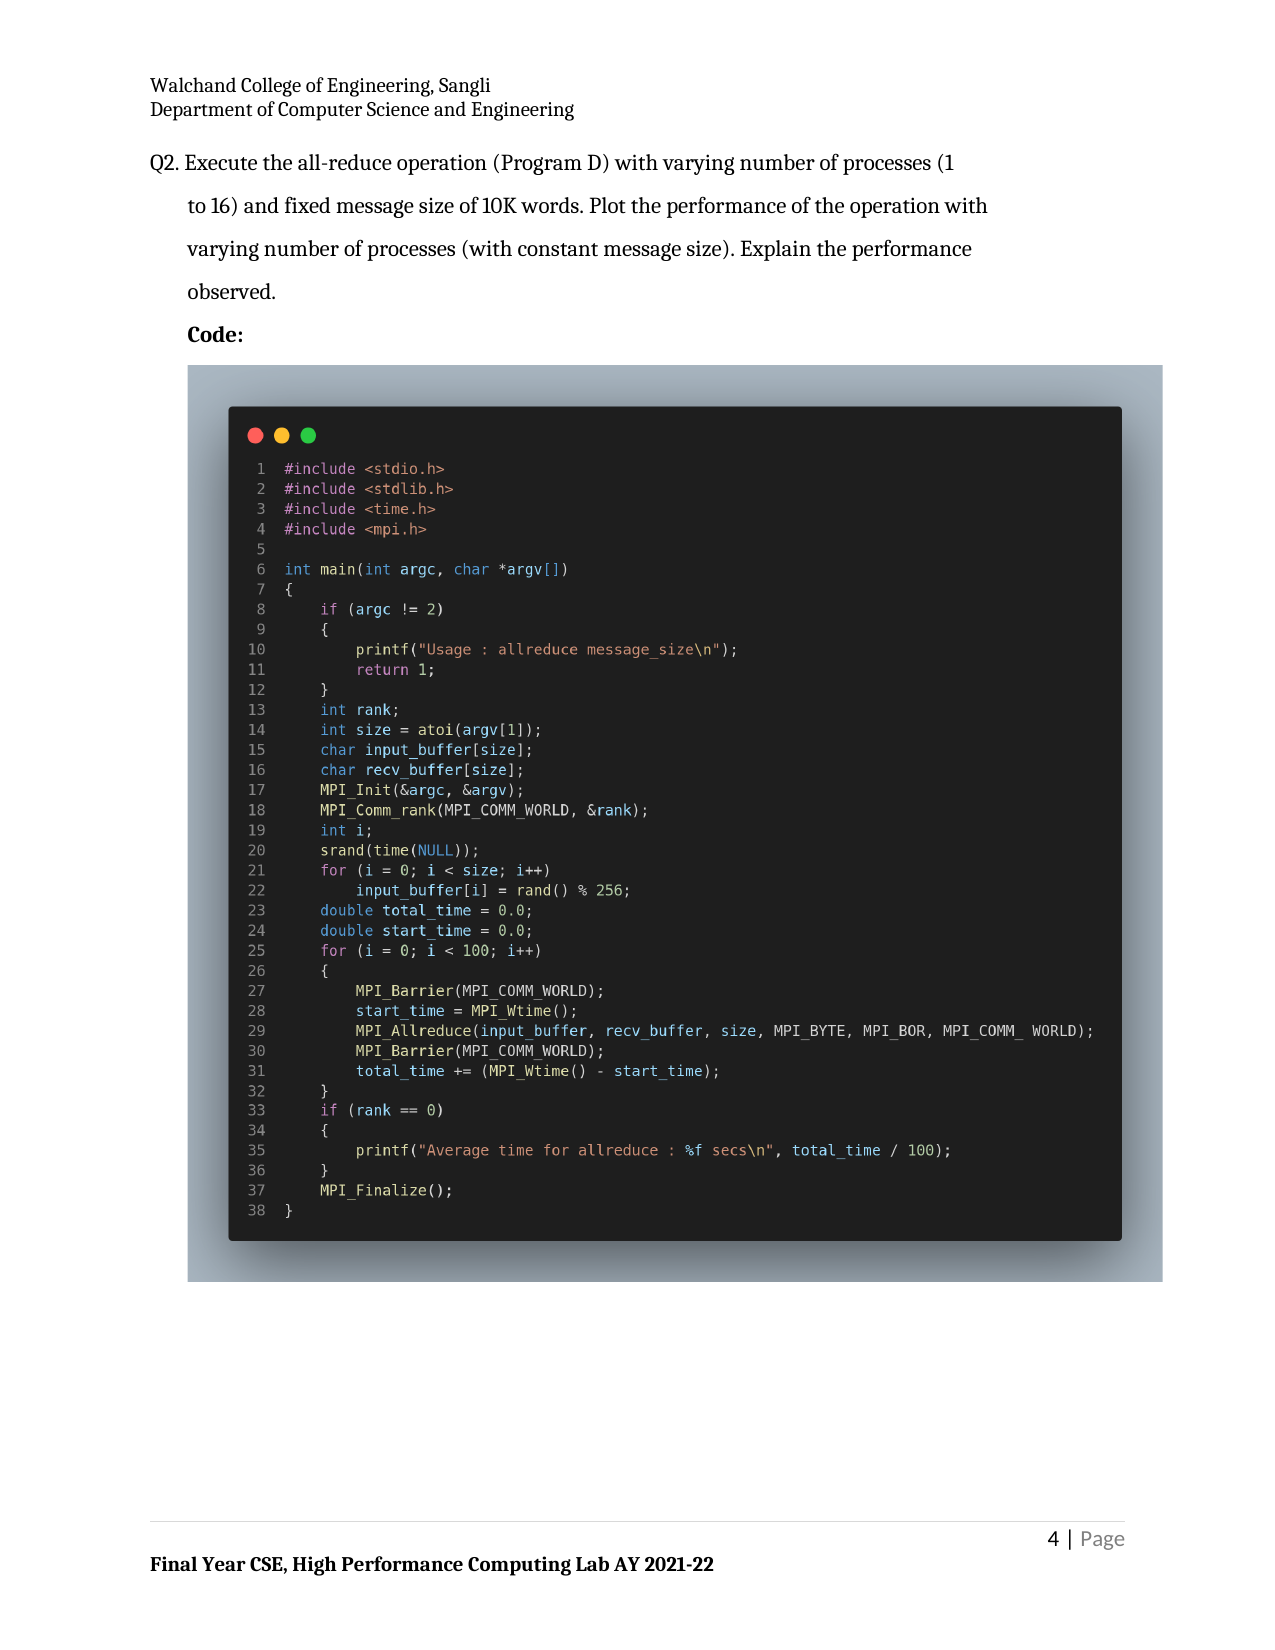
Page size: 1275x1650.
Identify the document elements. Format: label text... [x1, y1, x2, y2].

text to 16) and fixed message size of 10K words. Plot the performance of the operation with [187, 193, 1125, 219]
text Code: [187, 322, 1125, 348]
text Q2. Execute the all-reduce operation (Program D) with varying number of processes (1 [150, 150, 1125, 176]
picture [187, 365, 1163, 1282]
text varying number of processes (with constant message size). Explain the performance [187, 236, 1125, 262]
text observed. [187, 279, 1125, 305]
